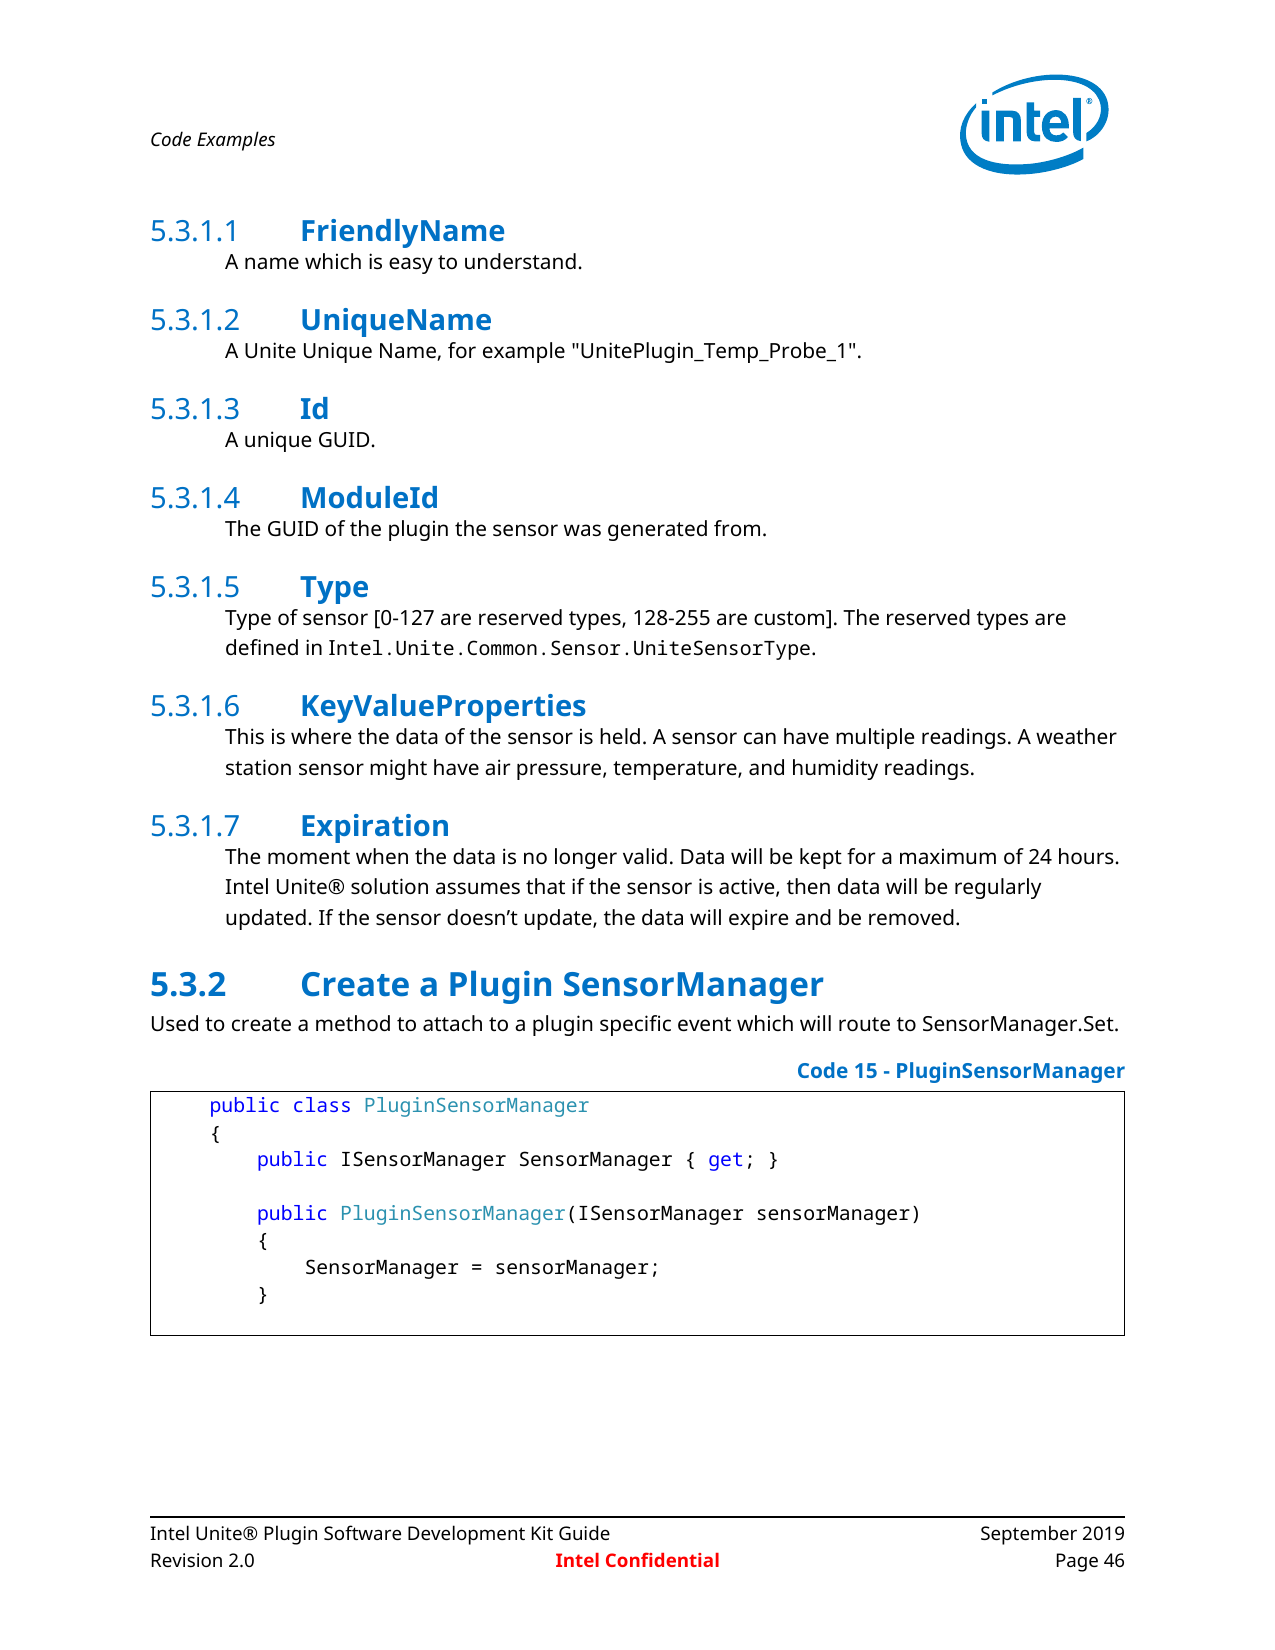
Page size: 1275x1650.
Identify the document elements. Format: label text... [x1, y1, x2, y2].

subtitle ModuleId [150, 487, 1125, 514]
text A unique GUID. [225, 425, 1125, 453]
text A name which is easy to understand. [225, 247, 1125, 275]
subtitle Create a Plugin SensorManager [150, 971, 1125, 1002]
subtitle Id [150, 398, 1125, 425]
text A Unite Unique Name, for example "UnitePlugin_Temp_Probe_1". [150, 336, 1125, 364]
text The GUID of the plugin the sensor was generated from. [225, 514, 1125, 542]
text The moment when the data is no longer valid. Data will be kept for a maximum of 24 hours. Intel Unite® solution assumes that if the sensor is active, then data will be regularly updated. If the sensor doesn’t update, the data will expire and be removed. [225, 842, 1125, 931]
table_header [151, 1092, 1124, 1335]
subtitle Expiration [150, 815, 1125, 842]
text Used to create a method to attach to a plugin specific event which will route to SensorManager.Set. [150, 1009, 1125, 1037]
subtitle FriendlyName [150, 220, 1125, 247]
subtitle KeyValueProperties [150, 695, 1125, 722]
subtitle UniqueName [150, 309, 1125, 336]
subtitle Type [150, 576, 1125, 603]
text This is where the data of the sensor is held. A sensor can have multiple readings. A weather station sensor might have air pressure, temperature, and humidity readings. [225, 722, 1125, 781]
text Type of sensor [0-127 are reserved types, 128-255 are custom]. The reserved types are defined in Intel.Unite.Common.Sensor.UniteSensorType. [225, 603, 1125, 662]
